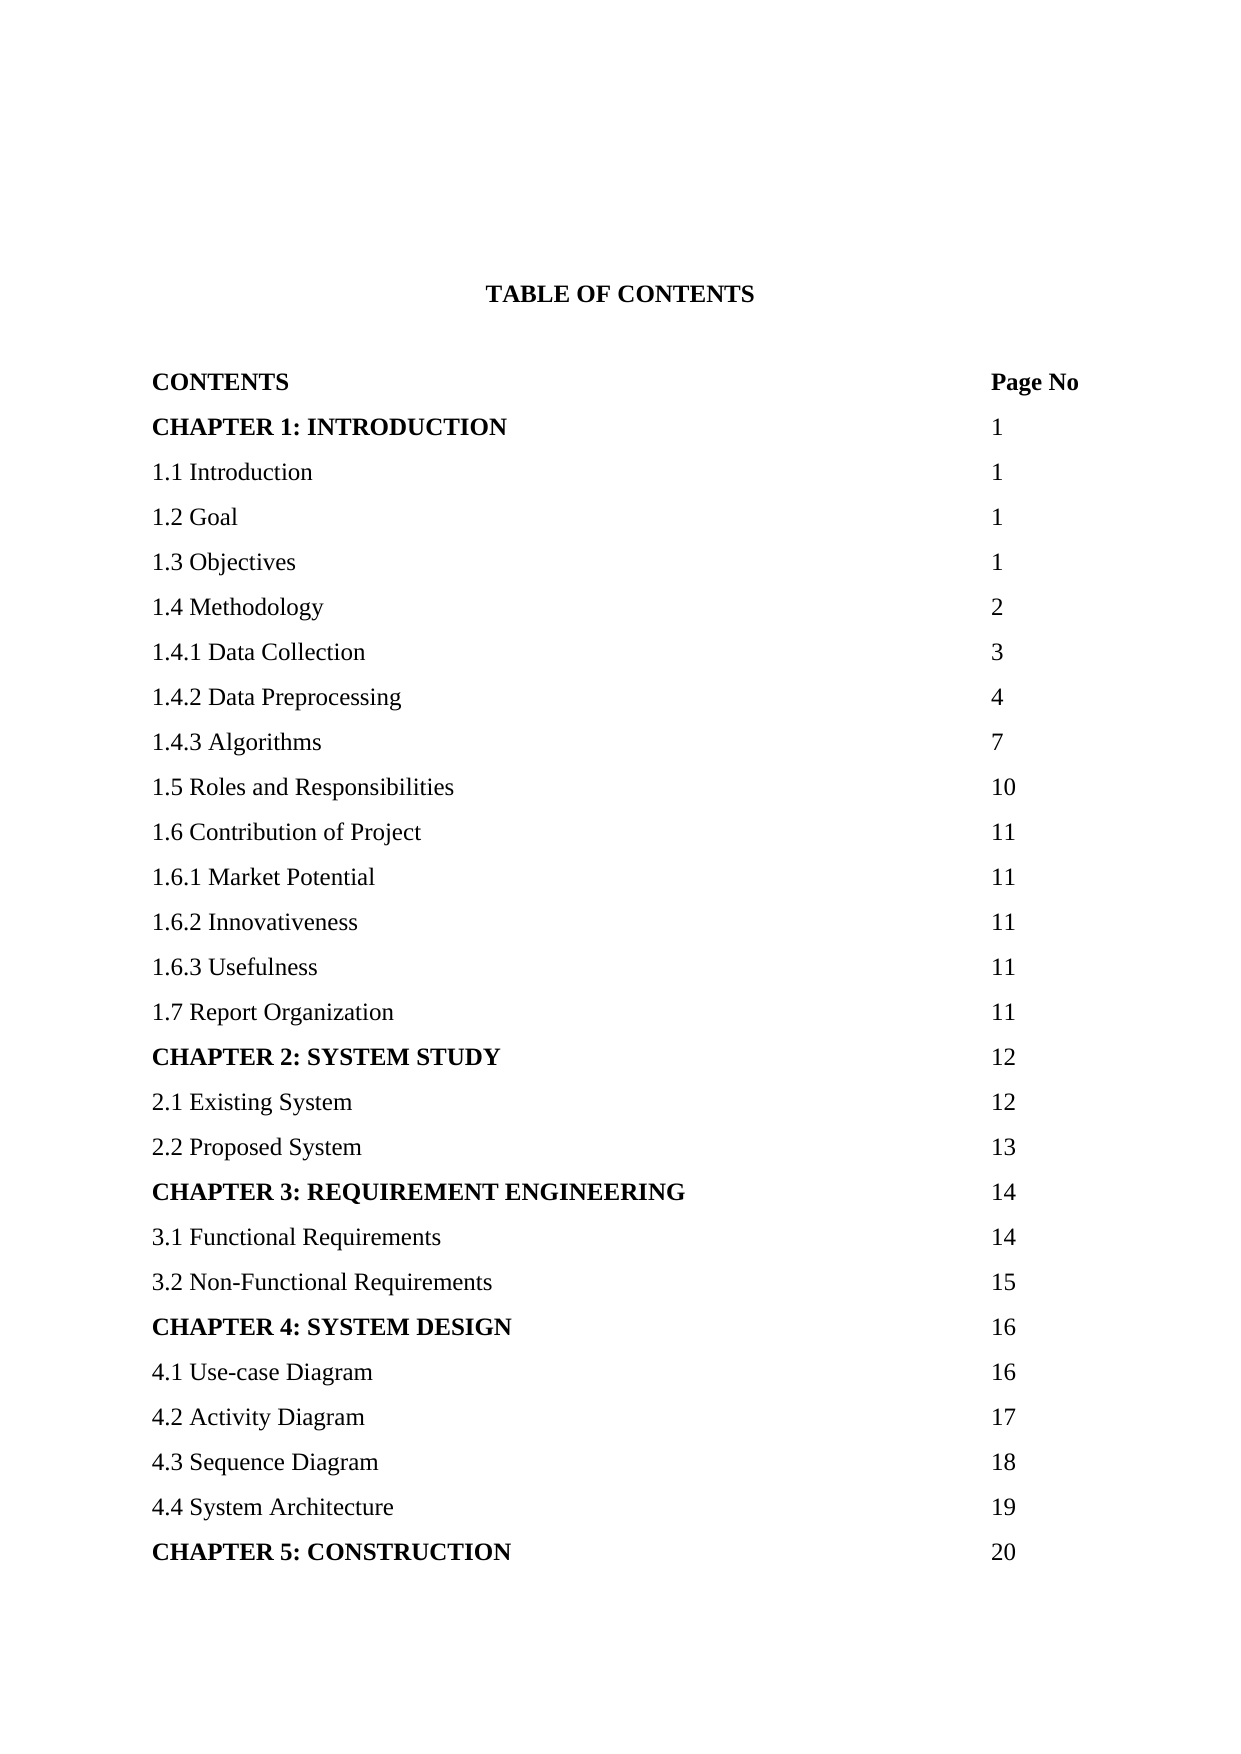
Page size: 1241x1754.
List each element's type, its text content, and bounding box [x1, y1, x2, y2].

table_cell 2.1 Existing System [150, 1086, 989, 1131]
table_cell 11 [989, 816, 1126, 861]
table_cell 4.2 Activity Diagram [150, 1401, 989, 1446]
table_cell 1.4.3 Algorithms [150, 726, 989, 771]
table_cell 4.3 Sequence Diagram [150, 1446, 989, 1491]
table_cell CHAPTER 2: SYSTEM STUDY [150, 1041, 989, 1086]
table_cell 2 [989, 591, 1126, 636]
table_cell 1 [989, 546, 1126, 591]
table_cell CHAPTER 1: INTRODUCTION [150, 411, 989, 456]
table_cell 7 [989, 726, 1126, 771]
table_cell 1.7 Report Organization [150, 996, 989, 1041]
table_cell 4 [989, 681, 1126, 726]
table_cell 1.4.2 Data Preprocessing [150, 681, 989, 726]
table_header CONTENTS [150, 366, 989, 411]
table_cell 1.4.1 Data Collection [150, 636, 989, 681]
table_cell 1 [989, 411, 1126, 456]
table_cell 11 [989, 951, 1126, 996]
table_cell 12 [989, 1041, 1126, 1086]
table_cell 16 [989, 1311, 1126, 1356]
table_cell 4.1 Use-case Diagram [150, 1356, 989, 1401]
text TABLE OF CONTENTS [150, 279, 1090, 308]
table_cell CHAPTER 5: CONSTRUCTION [150, 1536, 989, 1581]
table_cell 4.4 System Architecture [150, 1491, 989, 1536]
table_cell 1 [989, 501, 1126, 546]
table_cell 1.6 Contribution of Project [150, 816, 989, 861]
table_cell 14 [989, 1221, 1126, 1266]
table_cell CHAPTER 3: REQUIREMENT ENGINEERING [150, 1176, 989, 1221]
table_cell 10 [989, 771, 1126, 816]
table_cell 1.6.3 Usefulness [150, 951, 989, 996]
table_cell 17 [989, 1401, 1126, 1446]
table_cell 3.2 Non-Functional Requirements [150, 1266, 989, 1311]
table_cell 1.3 Objectives [150, 546, 989, 591]
table_cell 2.2 Proposed System [150, 1131, 989, 1176]
table_cell 3 [989, 636, 1126, 681]
table_cell 1.1 Introduction [150, 456, 989, 501]
table_header Page No [989, 366, 1126, 411]
table_cell 11 [989, 906, 1126, 951]
table_cell 18 [989, 1446, 1126, 1491]
table_cell 19 [989, 1491, 1126, 1536]
table_cell 1.2 Goal [150, 501, 989, 546]
table_cell 1.4 Methodology [150, 591, 989, 636]
table_cell 1.6.1 Market Potential [150, 861, 989, 906]
table_cell 12 [989, 1086, 1126, 1131]
table_cell 13 [989, 1131, 1126, 1176]
table_cell 11 [989, 861, 1126, 906]
table_cell 16 [989, 1356, 1126, 1401]
table_cell 14 [989, 1176, 1126, 1221]
table_cell 1.6.2 Innovativeness [150, 906, 989, 951]
table_cell 11 [989, 996, 1126, 1041]
table_cell CHAPTER 4: SYSTEM DESIGN [150, 1311, 989, 1356]
table_cell 3.1 Functional Requirements [150, 1221, 989, 1266]
table_cell 1 [989, 456, 1126, 501]
table_cell 1.5 Roles and Responsibilities [150, 771, 989, 816]
table_cell 20 [989, 1536, 1126, 1581]
table_cell 15 [989, 1266, 1126, 1311]
